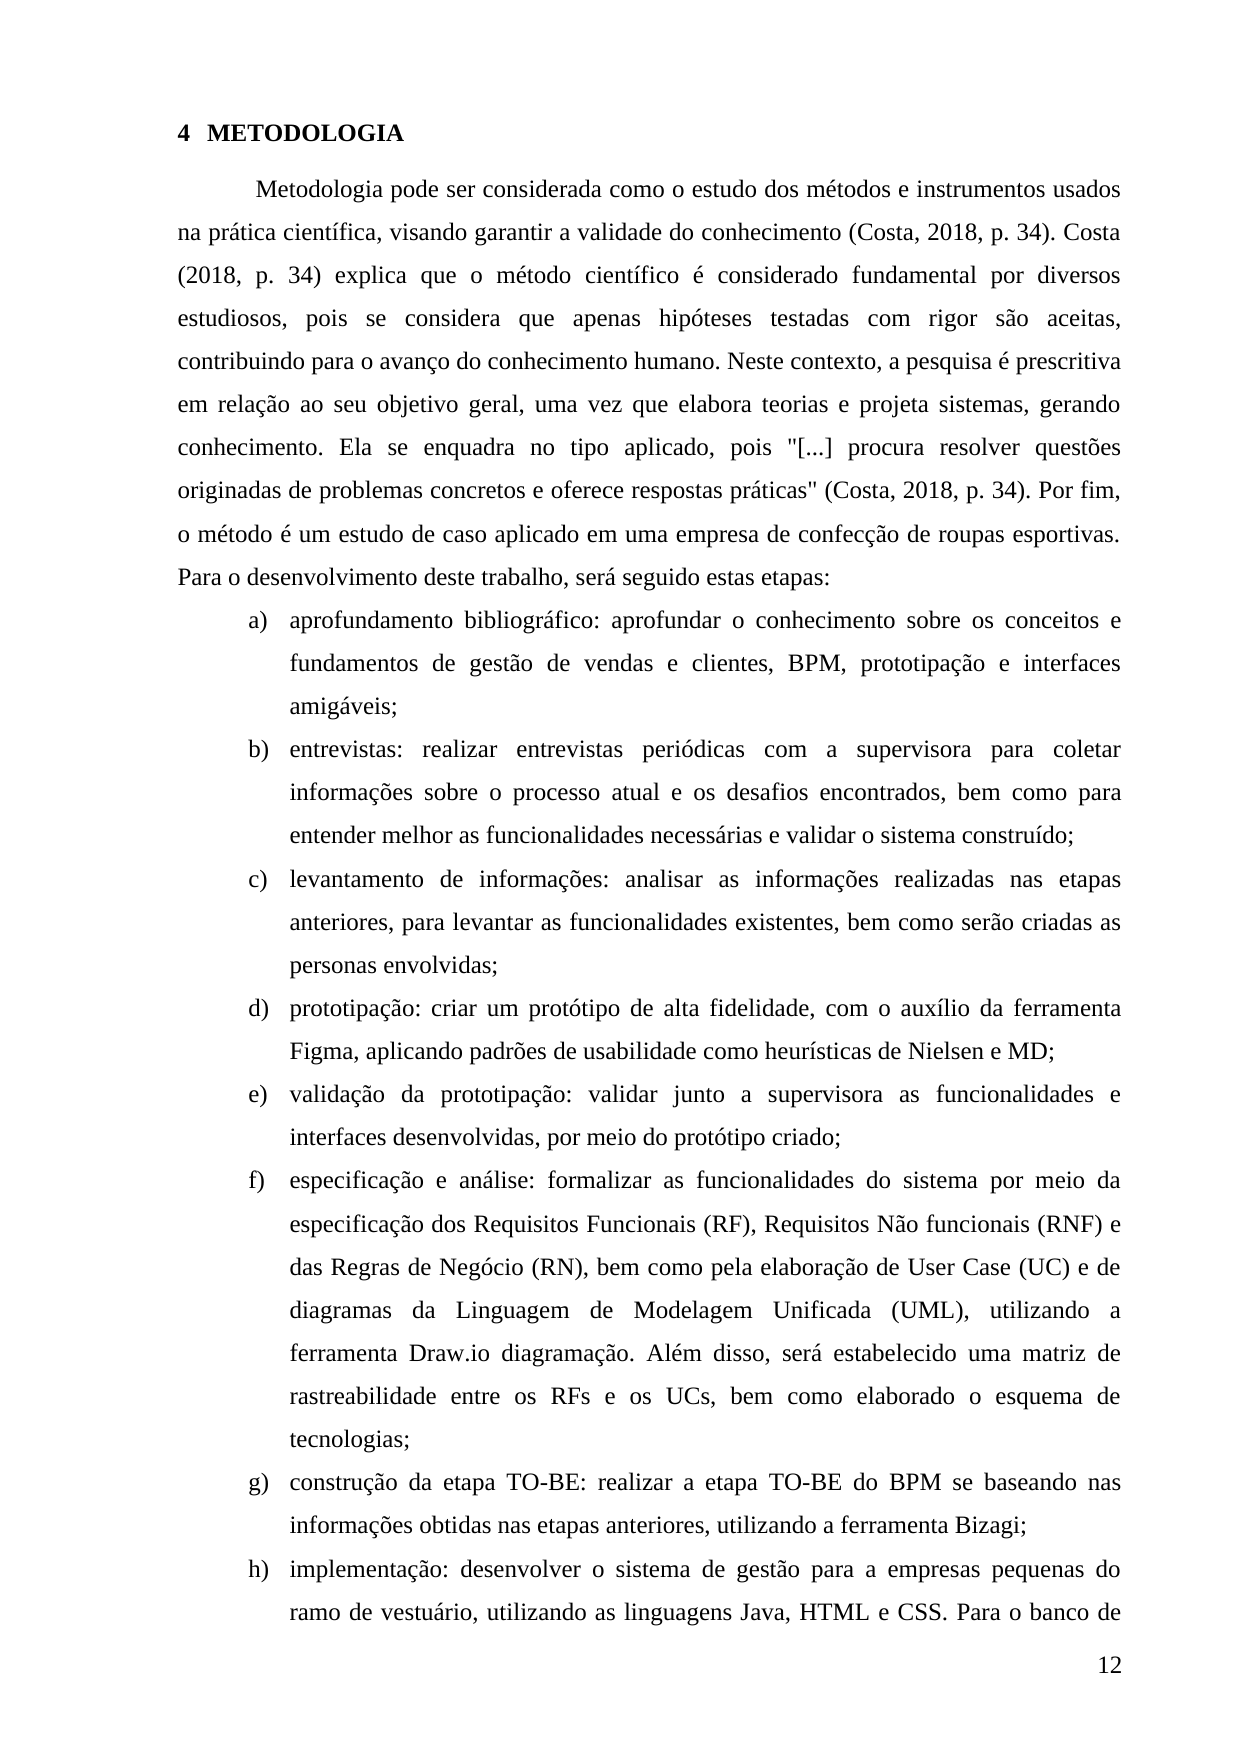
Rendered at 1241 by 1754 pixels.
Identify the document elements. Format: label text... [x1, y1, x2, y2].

subtitle METODOLOGIA [177, 118, 1122, 147]
text Metodologia pode ser considerada como o estudo dos métodos e instrumentos usados na prática científica, visando garantir a validade do conhecimento (Costa, 2018, p. 34). Costa (2018, p. 34) explica que o método científico é considerado fundamental por diversos estudiosos, pois se considera que apenas hipóteses testadas com rigor são aceitas, contribuindo para o avanço do conhecimento humano. Neste contexto, a pesquisa é prescritiva em relação ao seu objetivo geral, uma vez que elabora teorias e projeta sistemas, gerando conhecimento. Ela se enquadra no tipo aplicado, pois "[...] procura resolver questões originadas de problemas concretos e oferece respostas práticas" (Costa, 2018, p. 34). Por fim, o método é um estudo de caso aplicado em uma empresa de confecção de roupas esportivas. Para o desenvolvimento deste trabalho, será seguido estas etapas: [177, 174, 1122, 591]
text aprofundamento bibliográfico: aprofundar o conhecimento sobre os conceitos e fundamentos de gestão de vendas e clientes, BPM, prototipação e interfaces amigáveis; [248, 605, 1122, 720]
text entrevistas: realizar entrevistas periódicas com a supervisora para coletar informações sobre o processo atual e os desafios encontrados, bem como para entender melhor as funcionalidades necessárias e validar o sistema construído; [248, 734, 1122, 849]
text construção da etapa TO-BE: realizar a etapa TO-BE do BPM se baseando nas informações obtidas nas etapas anteriores, utilizando a ferramenta Bizagi; [248, 1467, 1122, 1539]
text prototipação: criar um protótipo de alta fidelidade, com o auxílio da ferramenta Figma, aplicando padrões de usabilidade como heurísticas de Nielsen e MD; [248, 993, 1122, 1065]
text levantamento de informações: analisar as informações realizadas nas etapas anteriores, para levantar as funcionalidades existentes, bem como serão criadas as personas envolvidas; [248, 864, 1122, 979]
text validação da prototipação: validar junto a supervisora as funcionalidades e interfaces desenvolvidas, por meio do protótipo criado; [248, 1079, 1122, 1151]
